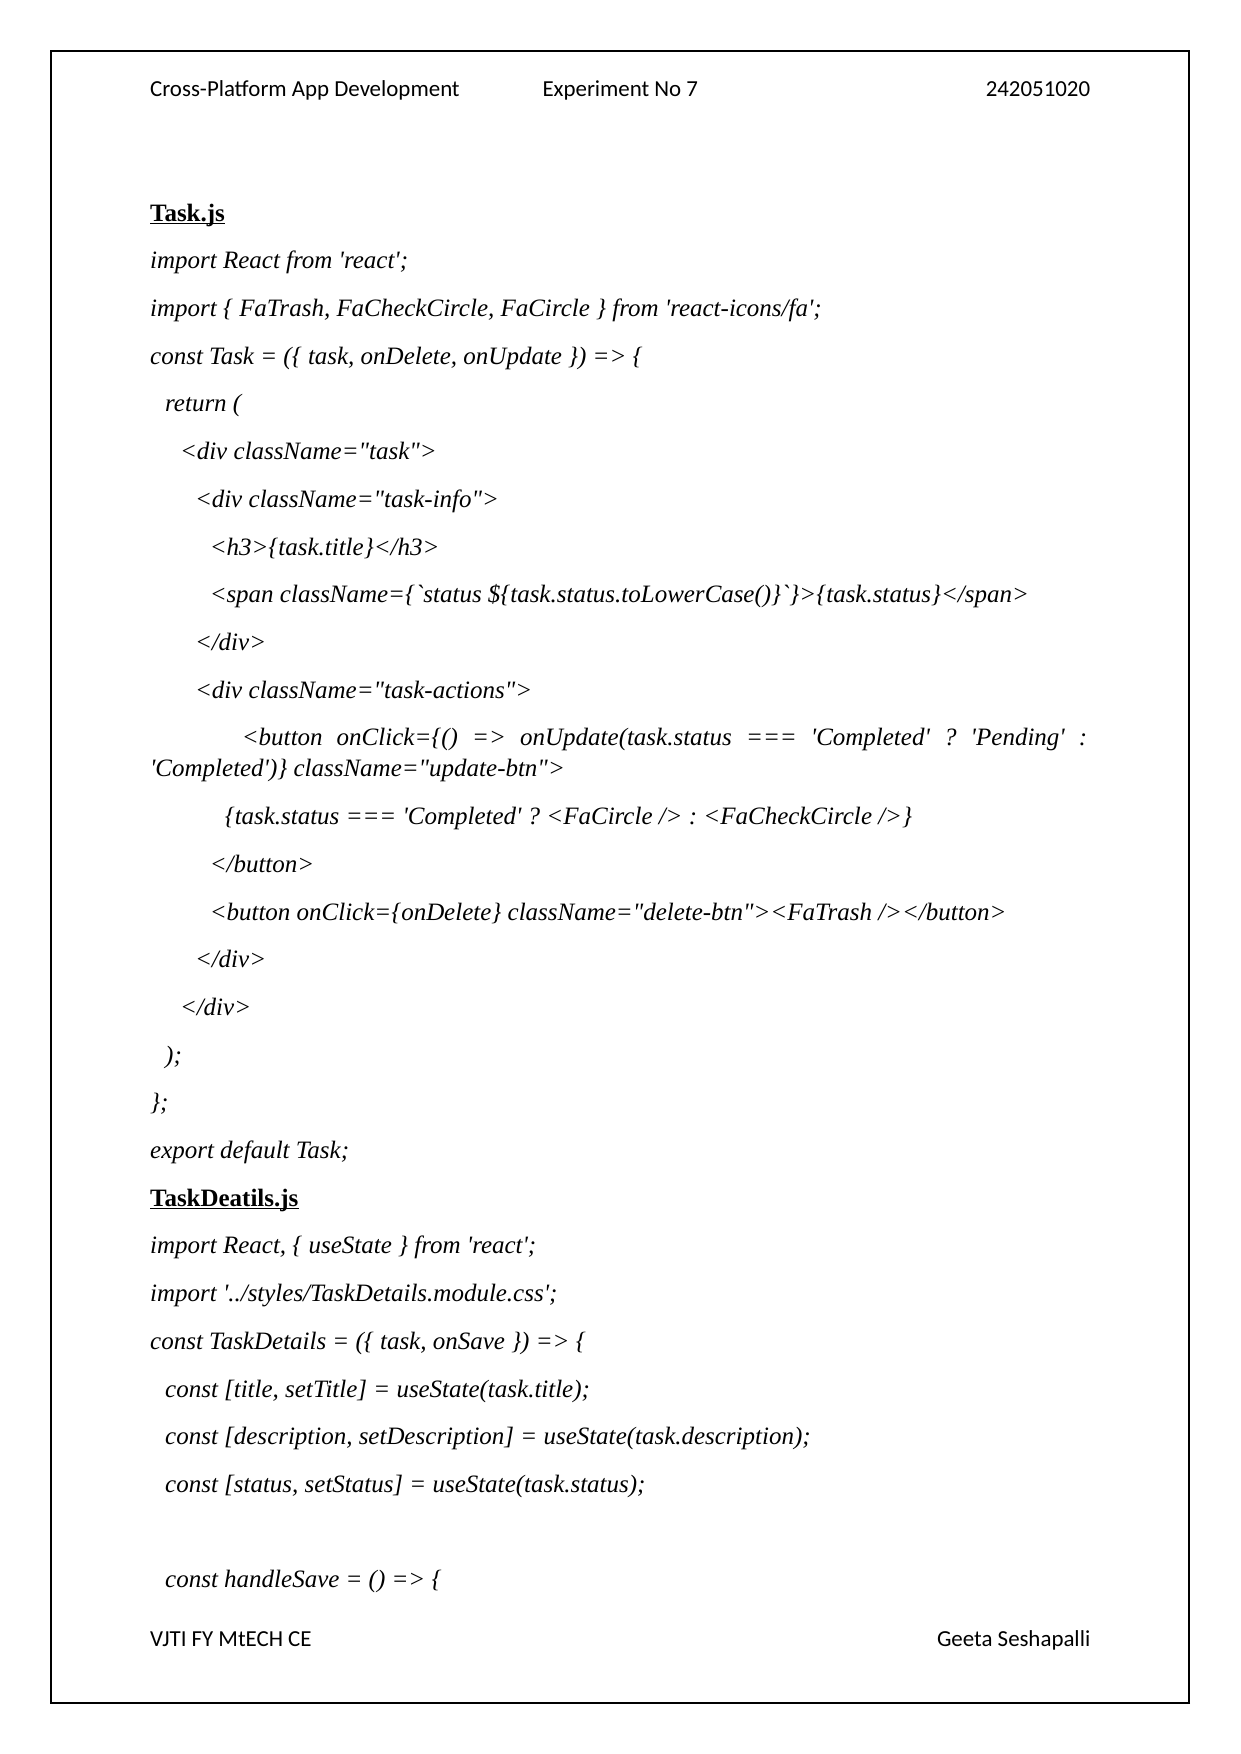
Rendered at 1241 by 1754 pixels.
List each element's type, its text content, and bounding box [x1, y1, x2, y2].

text const handleSave = () => { [150, 1564, 1090, 1593]
text import '../styles/TaskDetails.module.css'; [150, 1278, 1090, 1307]
text return ( [150, 388, 1090, 417]
text <div className="task-info"> [150, 484, 1090, 513]
text Task.js [150, 198, 1090, 226]
text ); [150, 1040, 1090, 1068]
text }; [150, 1087, 1090, 1116]
text TaskDeatils.js [150, 1183, 1090, 1212]
text <h3>{task.title}</h3> [150, 532, 1090, 560]
text import { FaTrash, FaCheckCircle, FaCircle } from 'react-icons/fa'; [150, 293, 1090, 322]
text </div> [150, 944, 1090, 973]
text <button onClick={() => onUpdate(task.status === 'Completed' ? 'Pending' : 'Completed')} className="update-btn"> [150, 722, 1090, 782]
text const [status, setStatus] = useState(task.status); [150, 1469, 1090, 1498]
text <button onClick={onDelete} className="delete-btn"><FaTrash /></button> [150, 897, 1090, 925]
text import React from 'react'; [150, 245, 1090, 274]
text import React, { useState } from 'react'; [150, 1231, 1090, 1259]
text <span className={`status ${task.status.toLowerCase()}`}>{task.status}</span> [150, 579, 1090, 608]
text const TaskDetails = ({ task, onSave }) => { [150, 1326, 1090, 1355]
text </div> [150, 992, 1090, 1021]
text {task.status === 'Completed' ? <FaCircle /> : <FaCheckCircle />} [150, 801, 1090, 830]
text const Task = ({ task, onDelete, onUpdate }) => { [150, 341, 1090, 369]
text </div> [150, 627, 1090, 656]
text <div className="task-actions"> [150, 675, 1090, 703]
text const [title, setTitle] = useState(task.title); [150, 1374, 1090, 1402]
text <div className="task"> [150, 436, 1090, 465]
text export default Task; [150, 1135, 1090, 1164]
text </button> [150, 849, 1090, 878]
text const [description, setDescription] = useState(task.description); [150, 1421, 1090, 1450]
